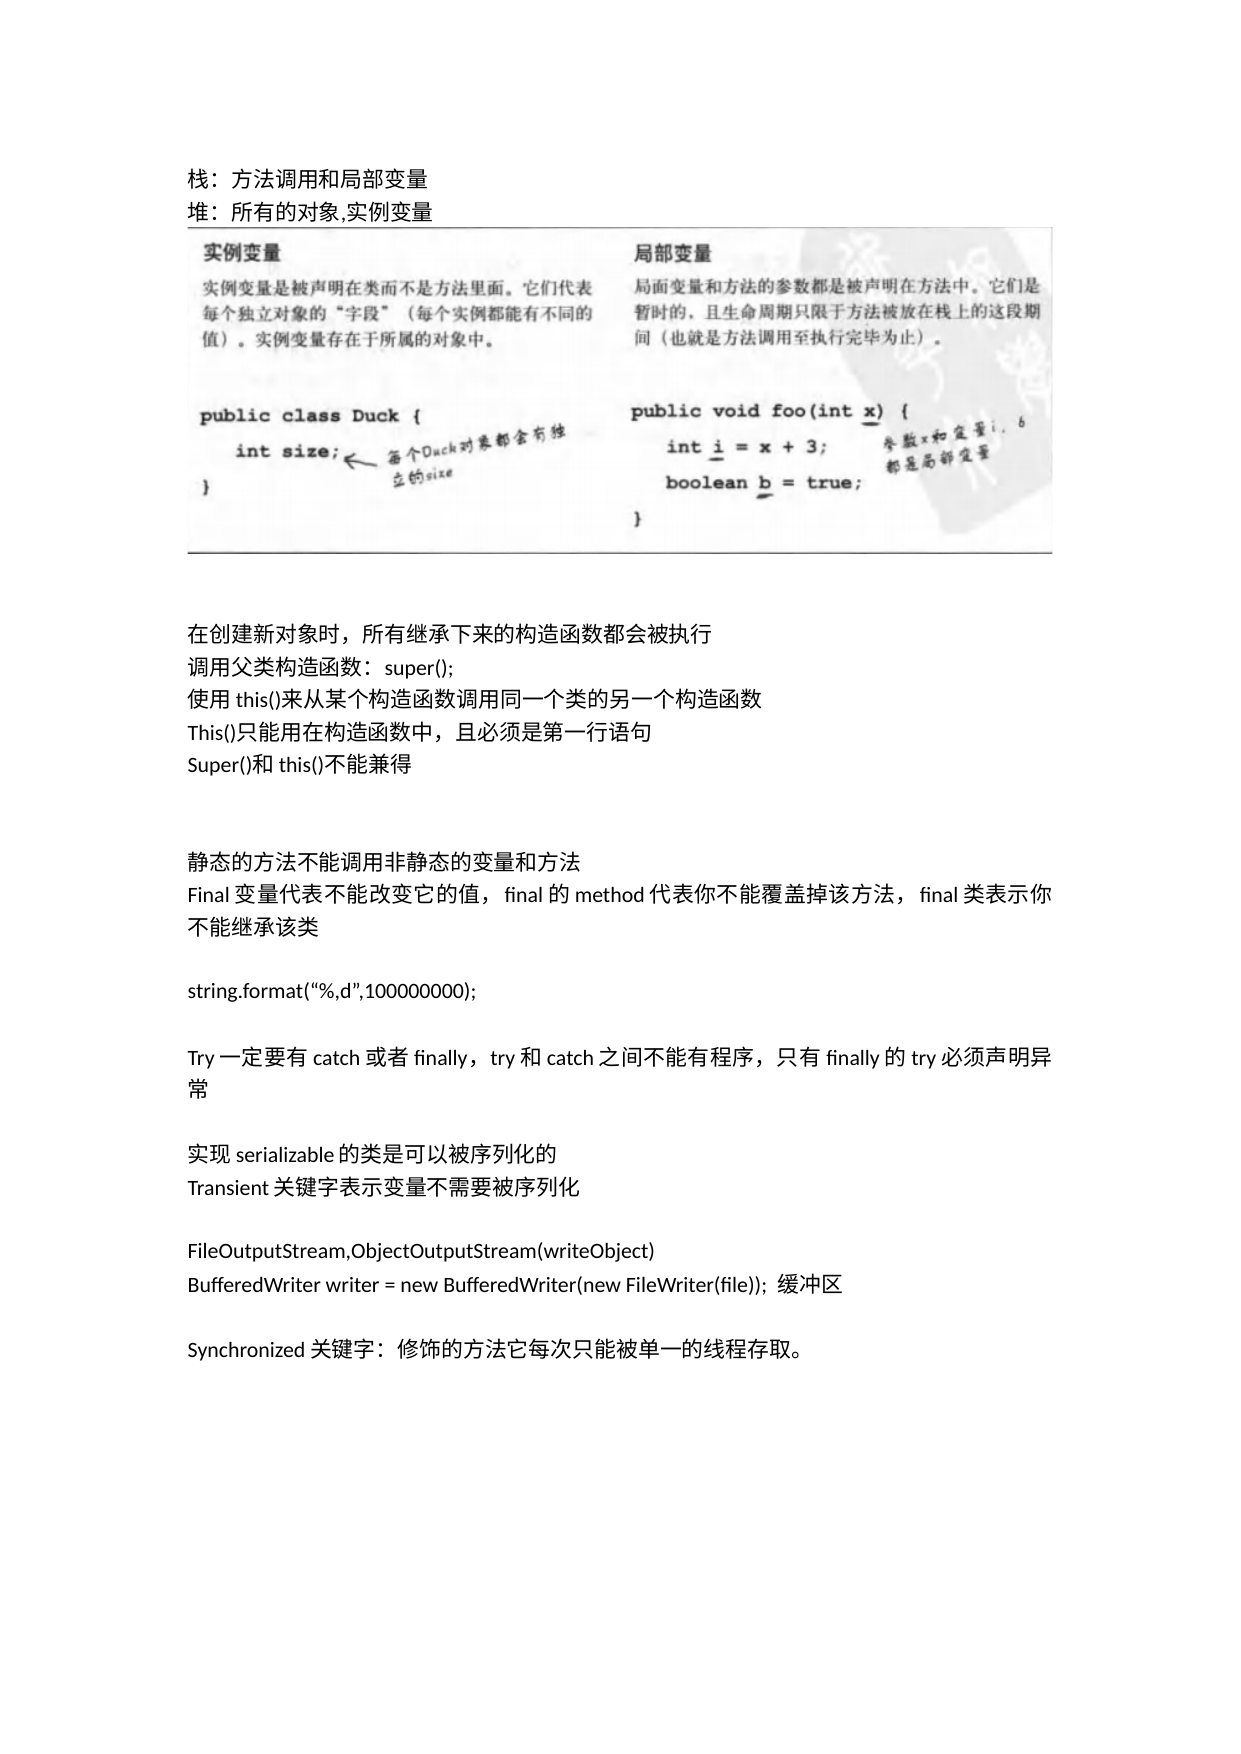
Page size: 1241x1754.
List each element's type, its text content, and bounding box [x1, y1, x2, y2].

text 堆：所有的对象,实例变量 [187, 194, 1053, 227]
picture [187, 227, 1053, 554]
text 栈：方法调用和局部变量 [187, 162, 1053, 194]
text 使用this()来从某个构造函数调用同一个类的另一个构造函数 [187, 682, 1053, 714]
text Final变量代表不能改变它的值，final的method代表你不能覆盖掉该方法，final类表示你不能继承该类 [187, 877, 1053, 942]
text 实现serializable的类是可以被序列化的 [187, 1137, 1053, 1169]
text 静态的方法不能调用非静态的变量和方法 [187, 844, 1053, 877]
text BufferedWriter writer = new BufferedWriter(new FileWriter(file)); 缓冲区 [187, 1267, 1053, 1299]
text 调用父类构造函数：super(); [187, 649, 1053, 682]
text This()只能用在构造函数中，且必须是第一行语句 [187, 714, 1053, 747]
text Transient关键字表示变量不需要被序列化 [187, 1169, 1053, 1202]
text Try一定要有catch或者finally，try和catch之间不能有程序，只有finally的try必须声明异常 [187, 1039, 1053, 1104]
text Synchronized关键字：修饰的方法它每次只能被单一的线程存取。 [187, 1332, 1053, 1364]
text Super()和this()不能兼得 [187, 747, 1053, 779]
text string.format(“%,d”,100000000); [187, 974, 1053, 1007]
text 在创建新对象时，所有继承下来的构造函数都会被执行 [187, 617, 1053, 649]
text FileOutputStream,ObjectOutputStream(writeObject) [187, 1234, 1053, 1267]
